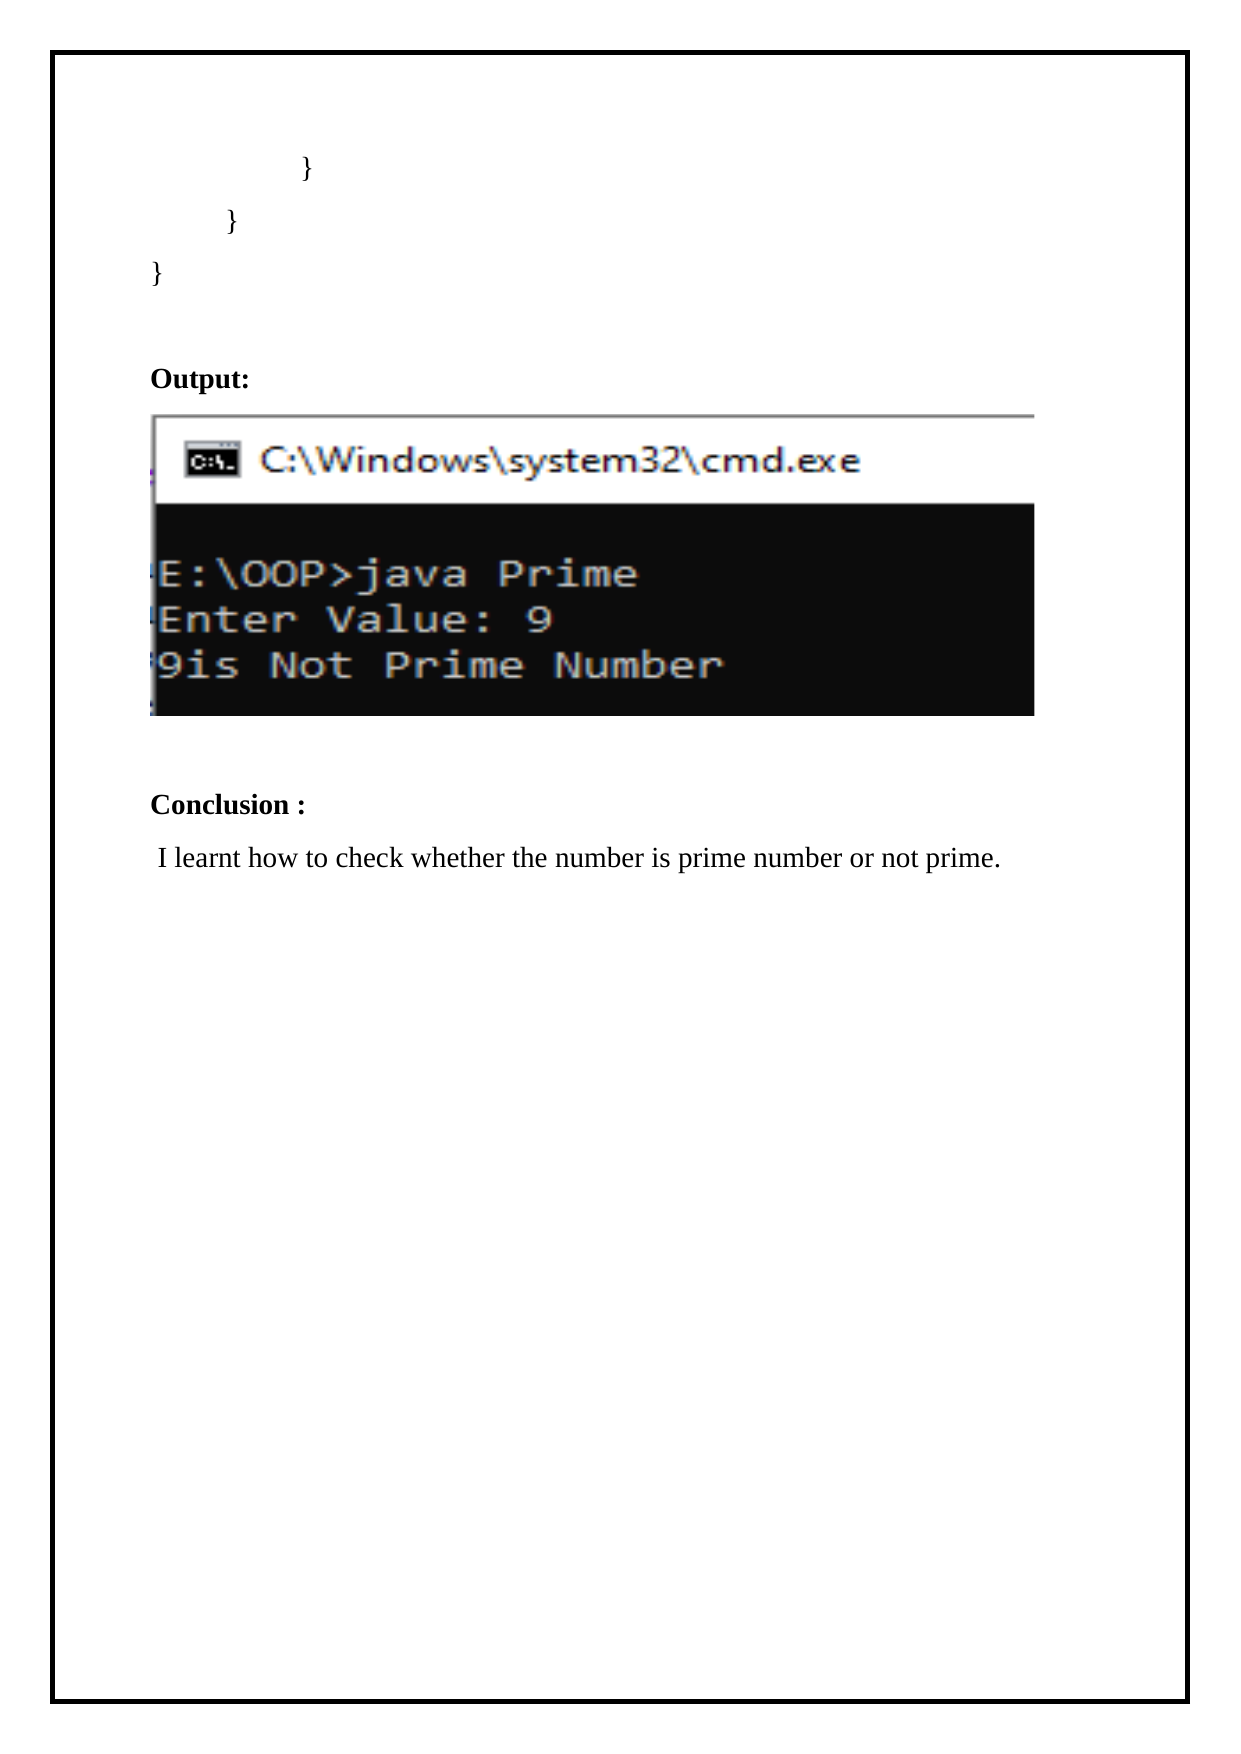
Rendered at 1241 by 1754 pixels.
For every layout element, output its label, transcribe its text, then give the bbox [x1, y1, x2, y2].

text Output: [150, 361, 1090, 395]
text Conclusion : [150, 787, 1090, 821]
text } [150, 150, 1090, 183]
text I learnt how to check whether the number is prime number or not prime. [150, 840, 1090, 874]
picture [150, 414, 1035, 716]
text } [150, 256, 1090, 289]
text } [150, 203, 1090, 236]
